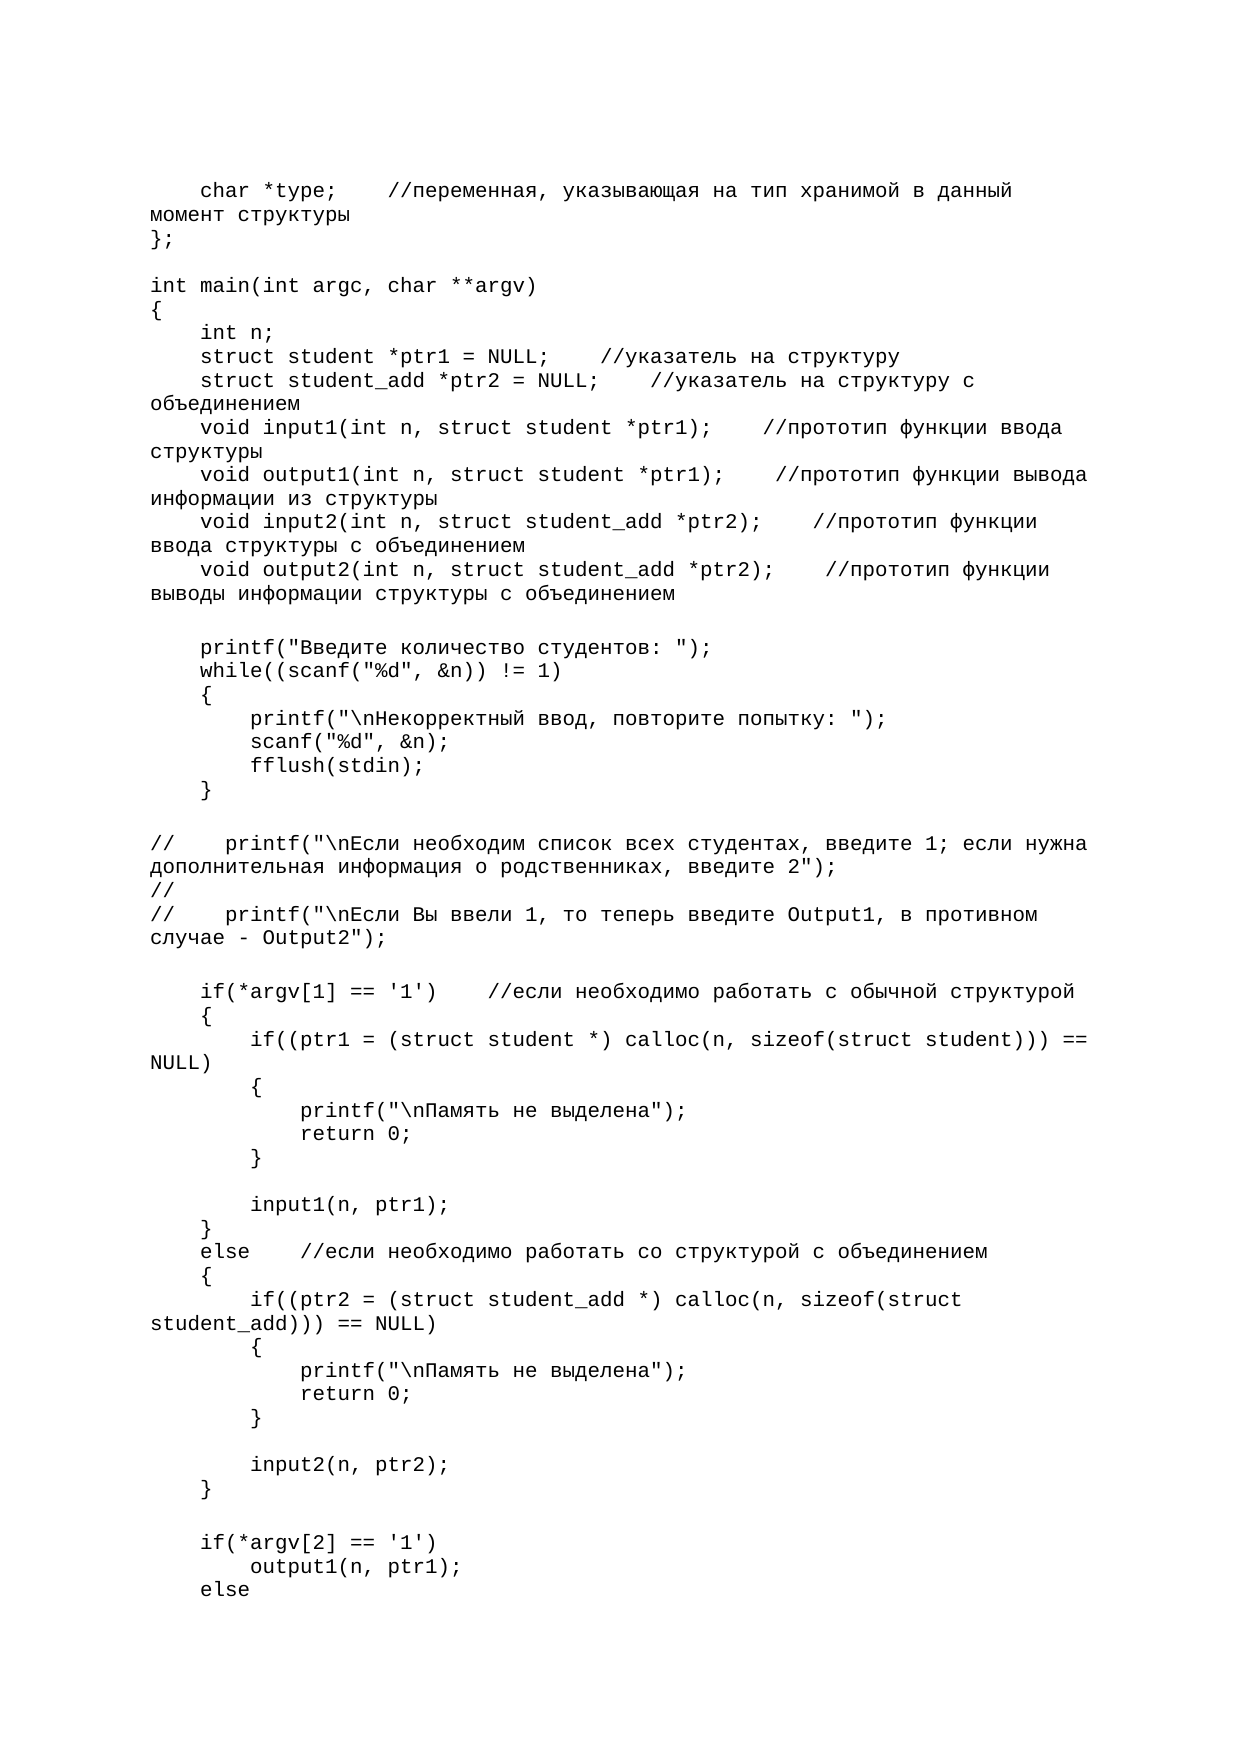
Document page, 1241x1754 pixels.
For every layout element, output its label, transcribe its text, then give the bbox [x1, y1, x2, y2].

text printf("Введите количество студентов: "); [150, 637, 1090, 660]
text { [150, 1336, 1090, 1360]
text }; [150, 228, 1090, 251]
text } [150, 1407, 1090, 1431]
text while((scanf("%d", &n)) != 1) [150, 660, 1090, 684]
text void output2(int n, struct student_add *ptr2); //прототип функции выводы информации структуры с объединением [150, 559, 1090, 606]
text if(*argv[2] == '1') [150, 1532, 1090, 1556]
text if((ptr2 = (struct student_add *) calloc(n, sizeof(struct student_add))) == NULL) [150, 1289, 1090, 1336]
text struct student_add *ptr2 = NULL; //указатель на структуру с объединением [150, 370, 1090, 417]
text int main(int argc, char **argv) [150, 275, 1090, 299]
text struct student *ptr1 = NULL; //указатель на структуру [150, 346, 1090, 370]
text if((ptr1 = (struct student *) calloc(n, sizeof(struct student))) == NULL) [150, 1029, 1090, 1076]
text input2(n, ptr2); [150, 1454, 1090, 1478]
text else //если необходимо работать со структурой с объединением [150, 1242, 1090, 1265]
text } [150, 1218, 1090, 1242]
text { [150, 1265, 1090, 1289]
text printf("\nПамять не выделена"); [150, 1100, 1090, 1123]
text scanf("%d", &n); [150, 731, 1090, 755]
text // [150, 880, 1090, 904]
text void output1(int n, struct student *ptr1); //прототип функции вывода информации из структуры [150, 464, 1090, 512]
text printf("\nПамять не выделена"); [150, 1360, 1090, 1383]
text return 0; [150, 1383, 1090, 1407]
text printf("\nНекорректный ввод, повторите попытку: "); [150, 708, 1090, 731]
text void input1(int n, struct student *ptr1); //прототип функции ввода структуры [150, 417, 1090, 464]
text { [150, 1076, 1090, 1100]
text { [150, 1005, 1090, 1029]
text // printf("\nЕсли необходим список всех студентах, введите 1; если нужна дополнительная информация о родственниках, введите 2"); [150, 833, 1090, 880]
text else [150, 1579, 1090, 1603]
text } [150, 1147, 1090, 1171]
text { [150, 299, 1090, 322]
text void input2(int n, struct student_add *ptr2); //прототип функции ввода структуры с объединением [150, 512, 1090, 559]
text char *type; //переменная, указывающая на тип хранимой в данный момент структуры [150, 181, 1090, 228]
text } [150, 778, 1090, 802]
text { [150, 684, 1090, 708]
text if(*argv[1] == '1') //если необходимо работать с обычной структурой [150, 981, 1090, 1005]
text output1(n, ptr1); [150, 1556, 1090, 1579]
text } [150, 1478, 1090, 1502]
text return 0; [150, 1123, 1090, 1147]
text input1(n, ptr1); [150, 1194, 1090, 1218]
text fflush(stdin); [150, 755, 1090, 778]
text int n; [150, 322, 1090, 346]
text // printf("\nЕсли Вы ввели 1, то теперь введите Output1, в противном случае - Output2"); [150, 904, 1090, 951]
